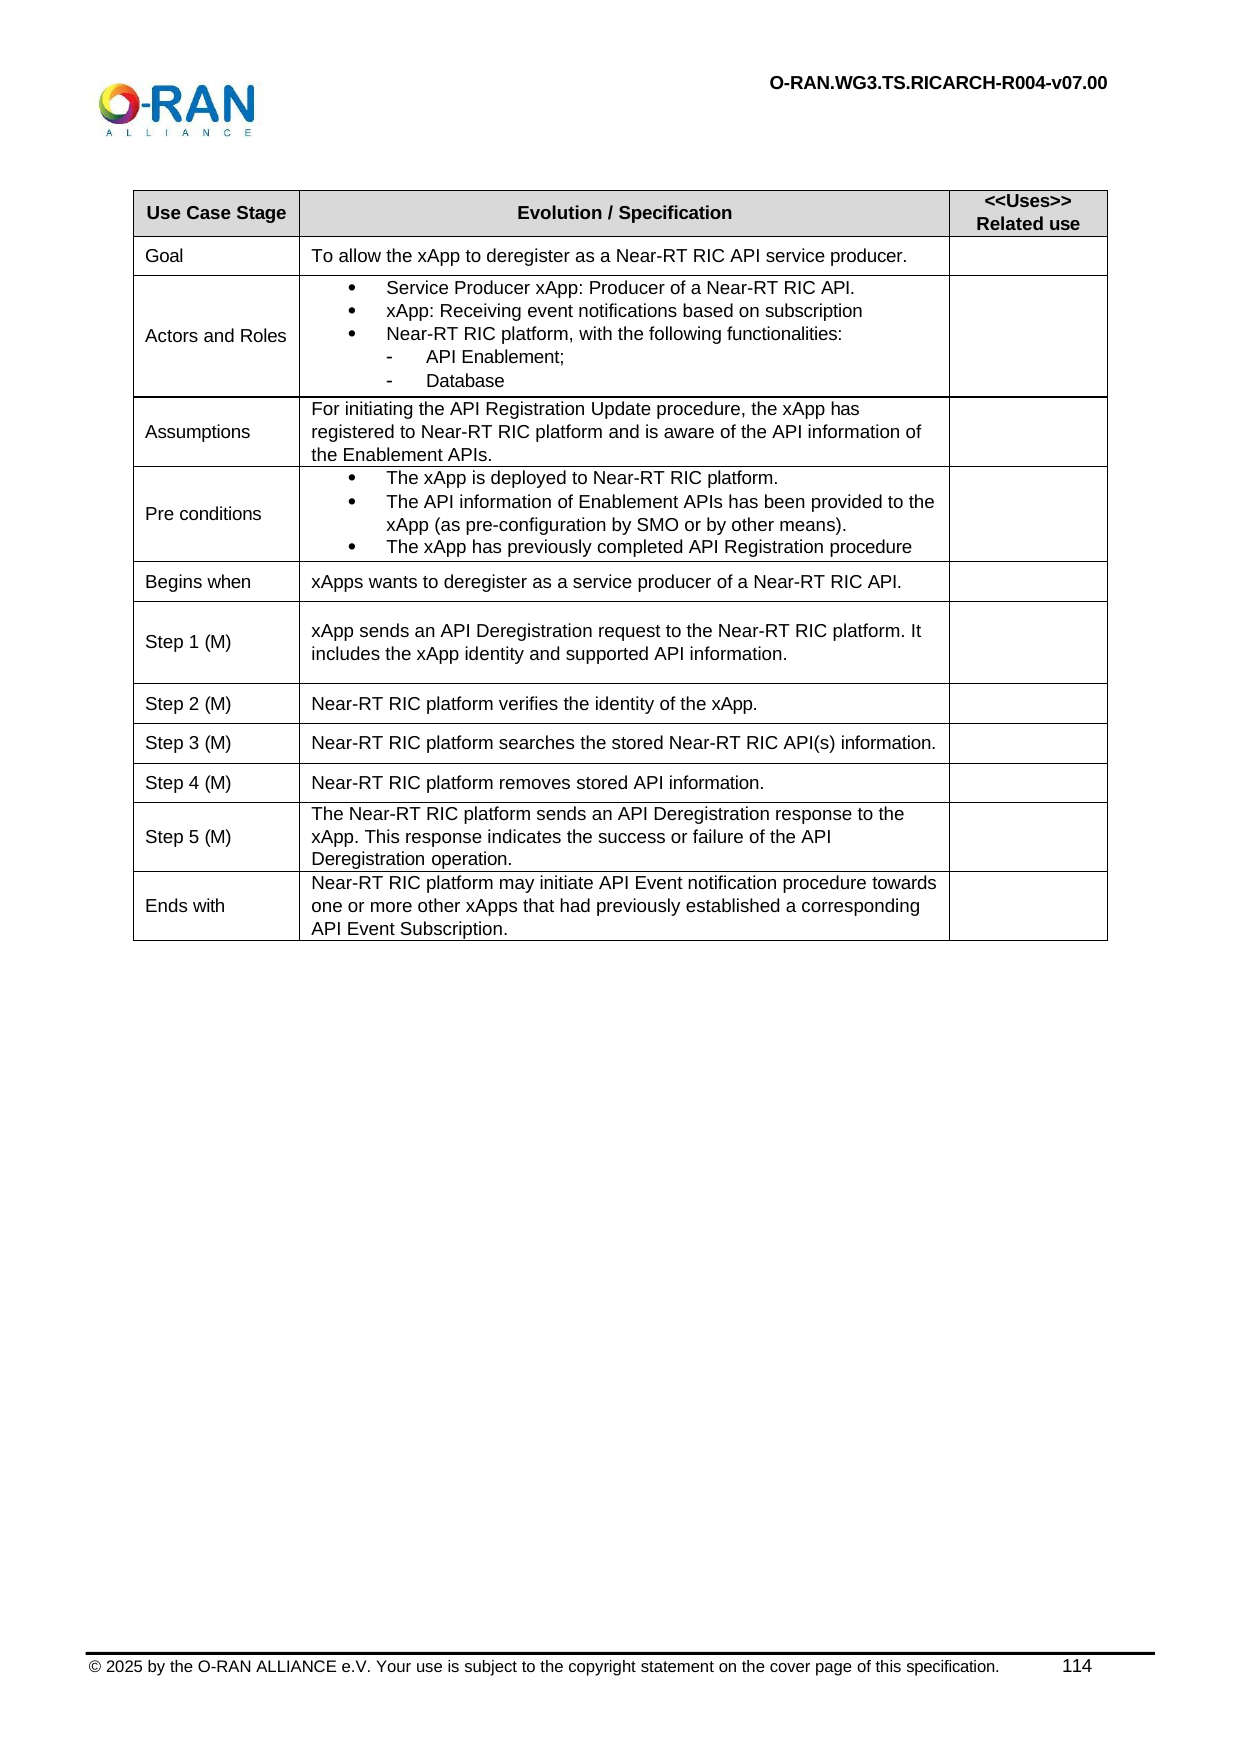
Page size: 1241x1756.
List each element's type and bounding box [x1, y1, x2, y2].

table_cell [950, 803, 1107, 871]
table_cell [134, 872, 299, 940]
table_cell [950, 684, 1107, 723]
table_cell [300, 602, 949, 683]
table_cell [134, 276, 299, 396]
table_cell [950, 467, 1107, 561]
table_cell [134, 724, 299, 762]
picture [90, 81, 263, 142]
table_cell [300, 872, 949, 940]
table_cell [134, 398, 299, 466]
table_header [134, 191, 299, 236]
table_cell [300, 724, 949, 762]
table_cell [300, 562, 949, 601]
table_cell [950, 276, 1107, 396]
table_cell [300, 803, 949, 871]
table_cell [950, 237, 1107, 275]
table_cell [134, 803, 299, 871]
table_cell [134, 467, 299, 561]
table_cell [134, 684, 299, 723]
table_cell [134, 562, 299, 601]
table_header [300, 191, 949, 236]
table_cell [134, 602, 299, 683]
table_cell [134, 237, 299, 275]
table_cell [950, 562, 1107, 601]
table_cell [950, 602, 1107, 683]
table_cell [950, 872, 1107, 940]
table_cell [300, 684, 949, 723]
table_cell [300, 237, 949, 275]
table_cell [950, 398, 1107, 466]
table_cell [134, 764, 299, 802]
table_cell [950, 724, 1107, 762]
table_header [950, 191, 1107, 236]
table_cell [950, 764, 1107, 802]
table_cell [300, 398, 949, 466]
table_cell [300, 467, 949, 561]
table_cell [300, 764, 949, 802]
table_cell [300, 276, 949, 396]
